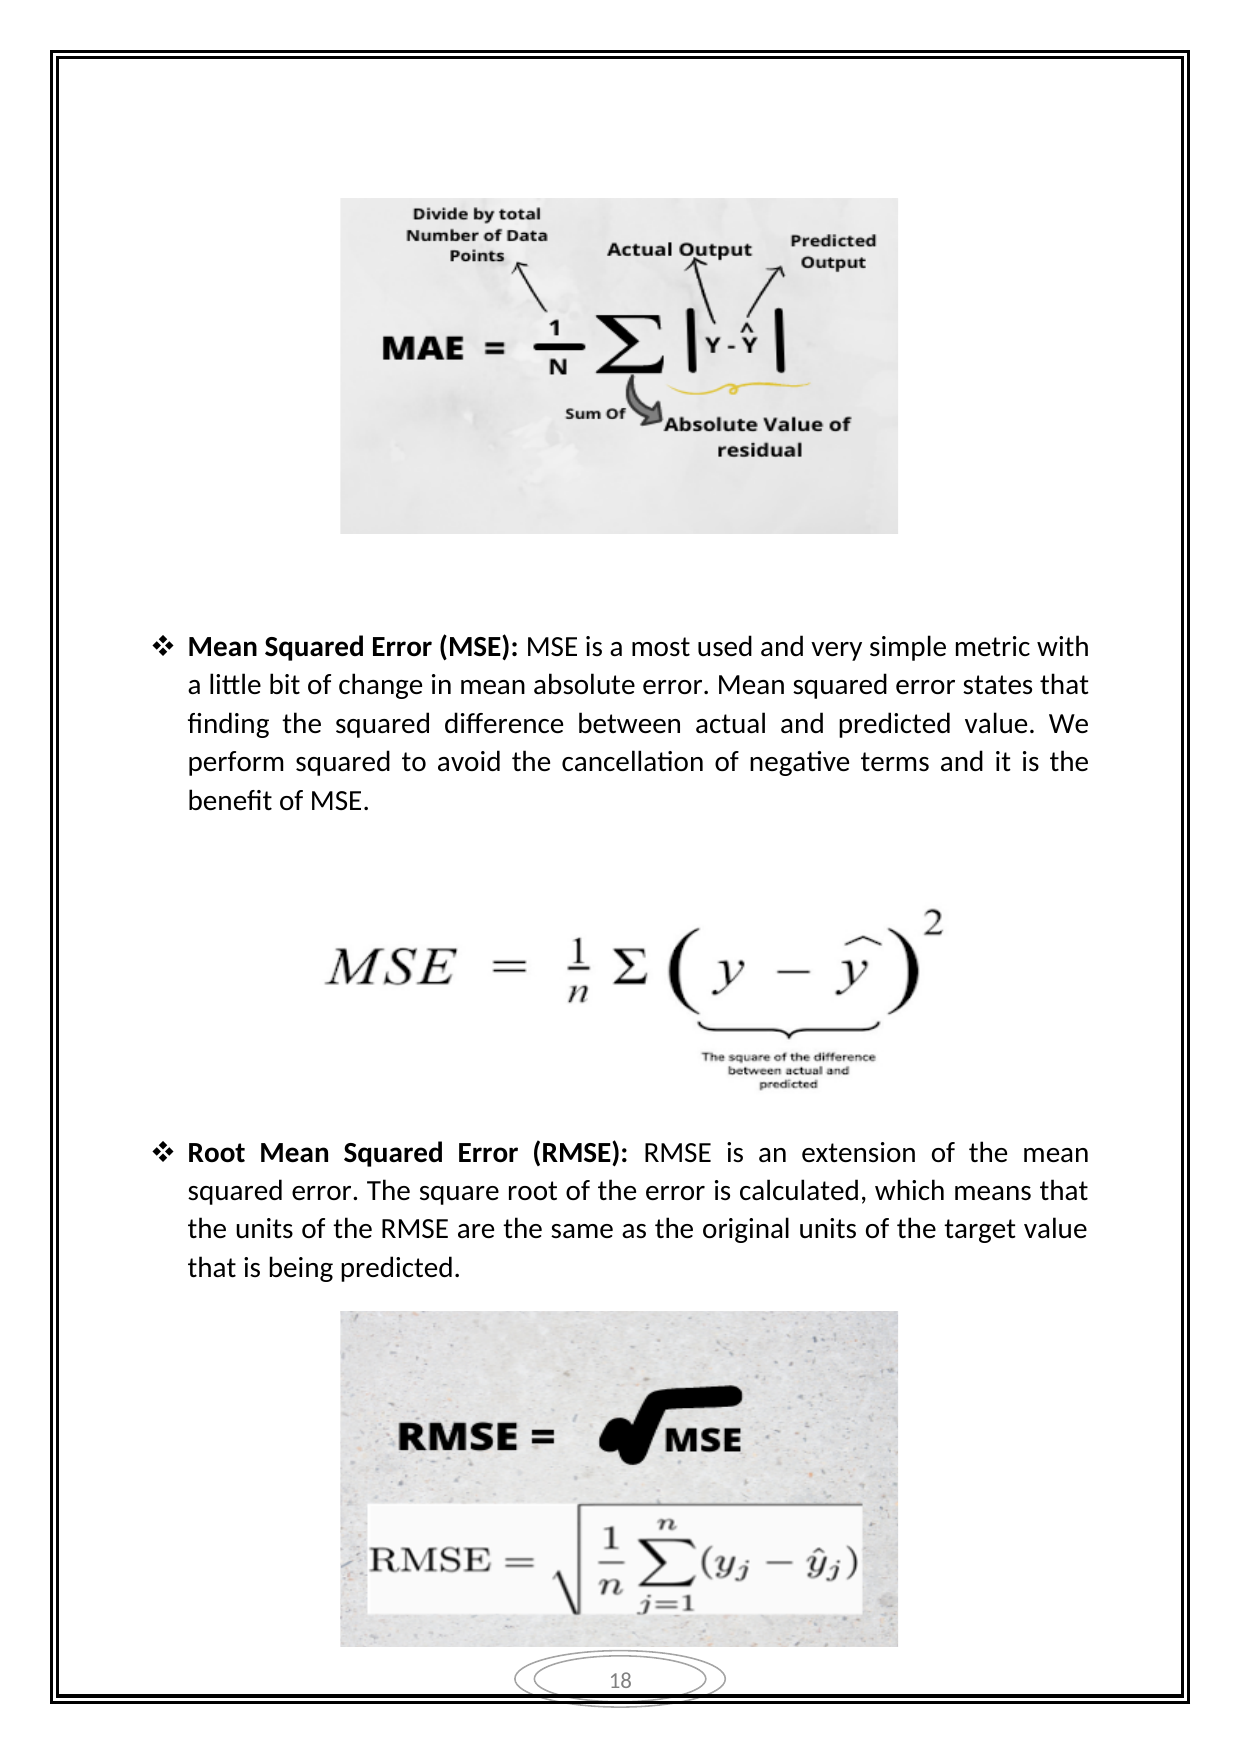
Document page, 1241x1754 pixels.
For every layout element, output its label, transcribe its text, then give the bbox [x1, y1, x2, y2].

subtitle Mean Squared Error (MSE): MSE is a most used and very simple metric with a little bit of change in mean absolute error. Mean squared error states that finding the squared difference between actual and predicted value. We perform squared to avoid the cancellation of negative terms and it is the benefit of MSE. [150, 628, 1090, 817]
picture [289, 871, 977, 1106]
picture [338, 1311, 899, 1645]
picture [338, 198, 899, 533]
subtitle Root Mean Squared Error (RMSE): RMSE is an extension of the mean squared error. The square root of the error is calculated, which means that the units of the RMSE are the same as the original units of the target value that is being predicted. [150, 1134, 1090, 1284]
